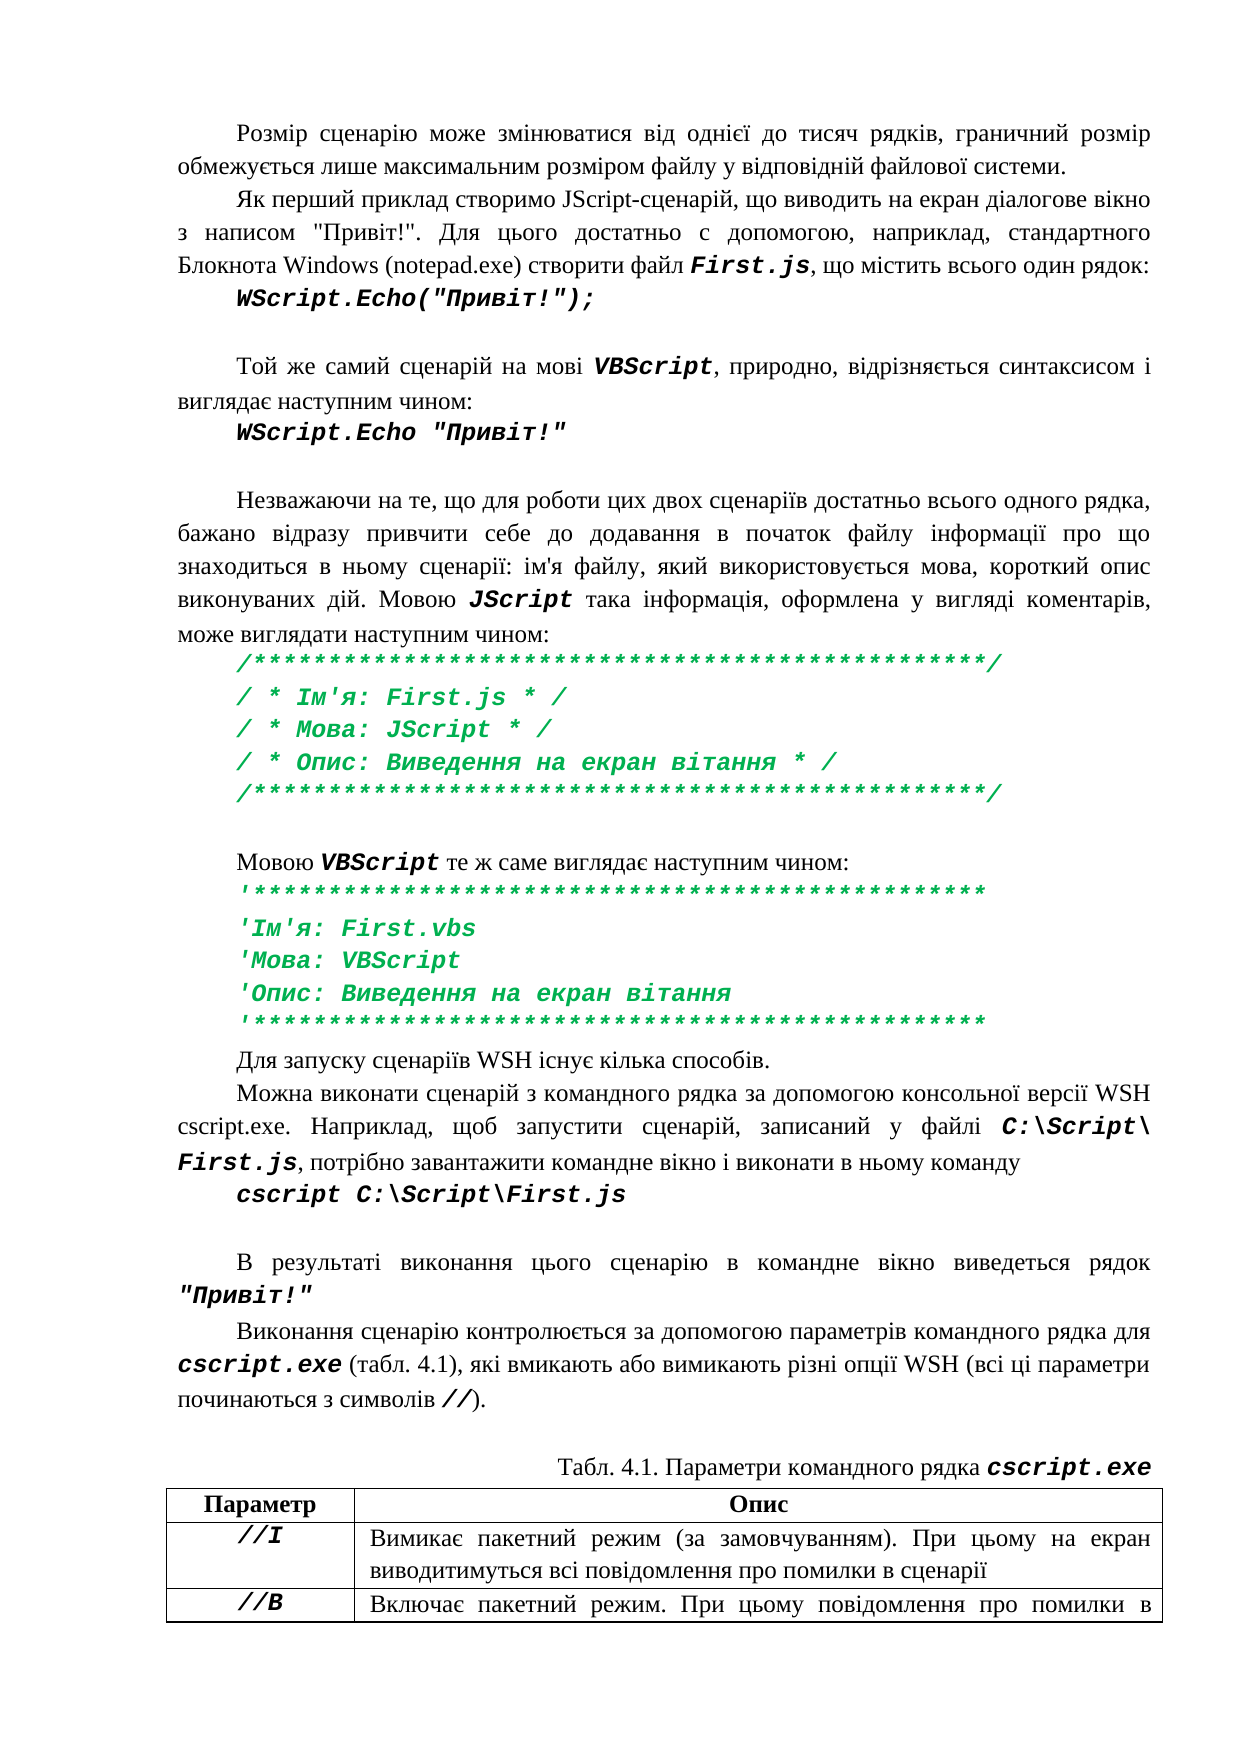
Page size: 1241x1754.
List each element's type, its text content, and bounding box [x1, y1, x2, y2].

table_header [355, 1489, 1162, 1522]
list Можна виконати сценарій з командного рядка за допомогою консольної версії WSH cscript.exe. Наприклад, щоб запустити сценарій, записаний у файлі C:\Script\First.js, потрібно завантажити командне вікно і виконати в ньому команду [177, 1078, 1152, 1177]
list /*************************************************/ [177, 782, 1152, 810]
list Табл. 4.1. Параметри командного рядка cscript.exe [177, 1452, 1152, 1483]
list В результаті виконання цього сценарію в командне вікно виведеться рядок "Привіт!" [177, 1247, 1152, 1311]
list Мовою VBScript те ж саме виглядає наступним чином: [177, 847, 1152, 878]
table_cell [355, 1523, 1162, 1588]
list WScript.Echo "Привіт!" [177, 419, 1152, 448]
list '************************************************* [177, 883, 1152, 911]
list Виконання сценарію контролюється за допомогою параметрів командного рядка для cscript.exe (табл. 4.1), які вмикають або вимикають різні опції WSH (всі ці параметри починаються з символів //). [177, 1316, 1152, 1415]
list '************************************************* [177, 1013, 1152, 1041]
list Як перший приклад створимо JScript-сценарій, що виводить на екран діалогове вікно з написом "Привіт!". Для цього достатньо c допомогою, наприклад, стандартного Блокнота Windows (notepad.exe) створити файл First.js, що містить всього один рядок: [177, 184, 1152, 281]
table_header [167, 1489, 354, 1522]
list 'Опис: Виведення на екран вітання [177, 980, 1152, 1009]
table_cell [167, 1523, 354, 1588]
list 'Мова: VBScript [177, 948, 1152, 976]
list WScript.Echo("Привіт!"); [177, 286, 1152, 314]
list / * Мова: JScript * / [177, 717, 1152, 745]
list cscript C:\Script\First.js [177, 1182, 1152, 1210]
list / * Ім'я: First.js * / [177, 684, 1152, 713]
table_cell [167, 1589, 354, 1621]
list Для запуску сценаріїв WSH існує кілька способів. [177, 1045, 1152, 1074]
list Розмір сценарію може змінюватися від однієї до тисяч рядків, граничний розмір обмежується лише максимальним розміром файлу у відповідній файлової системи. [177, 118, 1152, 180]
list 'Ім'я: First.vbs [177, 915, 1152, 944]
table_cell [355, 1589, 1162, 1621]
list /*************************************************/ [177, 652, 1152, 680]
list / * Опис: Виведення на екран вітання * / [177, 749, 1152, 778]
list Той же самий сценарій на мові VBScript, природно, відрізняється синтаксисом і виглядає наступним чином: [177, 351, 1152, 415]
list Незважаючи на те, що для роботи цих двох сценаріїв достатньо всього одного рядка, бажано відразу привчити себе до додавання в початок файлу інформації про що знаходиться в ньому сценарії: ім'я файлу, який використовується мова, короткий опис виконуваних дій. Мовою JScript така інформація, оформлена у вигляді коментарів, може виглядати наступним чином: [177, 485, 1152, 648]
